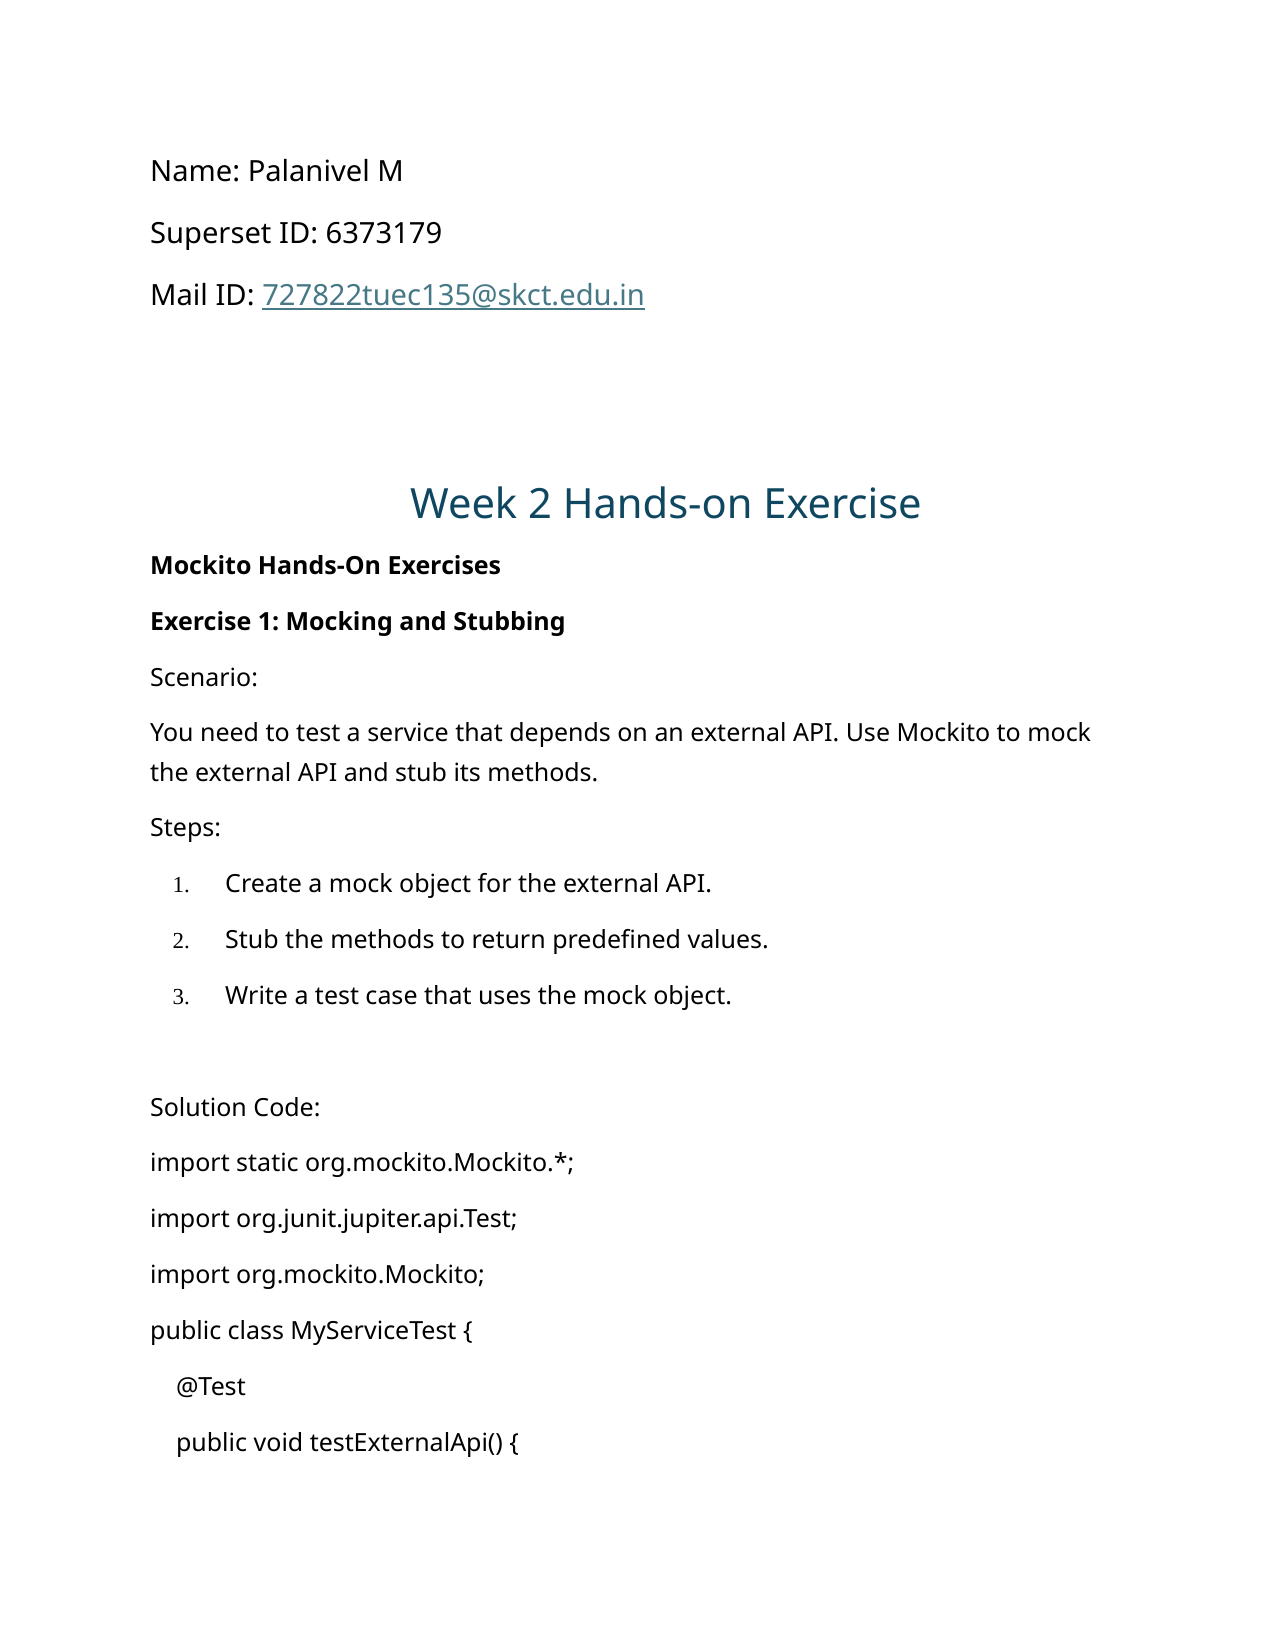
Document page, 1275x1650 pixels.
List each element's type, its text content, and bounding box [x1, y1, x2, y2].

text Superset ID: 6373179 [150, 212, 1125, 252]
text public class MyServiceTest { [150, 1313, 1125, 1347]
text You need to test a service that depends on an external API. Use Mockito to mock the external API and stub its methods. [150, 715, 1125, 788]
text import org.junit.jupiter.api.Test; [150, 1201, 1125, 1235]
text @Test [150, 1368, 1125, 1402]
text import static org.mockito.Mockito.*; [150, 1145, 1125, 1179]
text Solution Code: [150, 1089, 1125, 1123]
text public void testExternalApi() { [150, 1424, 1125, 1458]
list Stub the methods to return predefined values. [172, 922, 1125, 956]
list Write a test case that uses the mock object. [172, 978, 1125, 1012]
text Steps: [150, 810, 1125, 844]
text import org.mockito.Mockito; [150, 1257, 1125, 1291]
text Name: Palanivel M [150, 150, 1125, 190]
text Mockito Hands-On Exercises [150, 548, 1125, 582]
text Mail ID: 727822tuec135@skct.edu.in [150, 274, 1125, 314]
subtitle Week 2 Hands-on Exercise [150, 474, 1125, 531]
list Create a mock object for the external API. [172, 866, 1125, 900]
text Scenario: [150, 659, 1125, 693]
text Exercise 1: Mocking and Stubbing [150, 603, 1125, 637]
